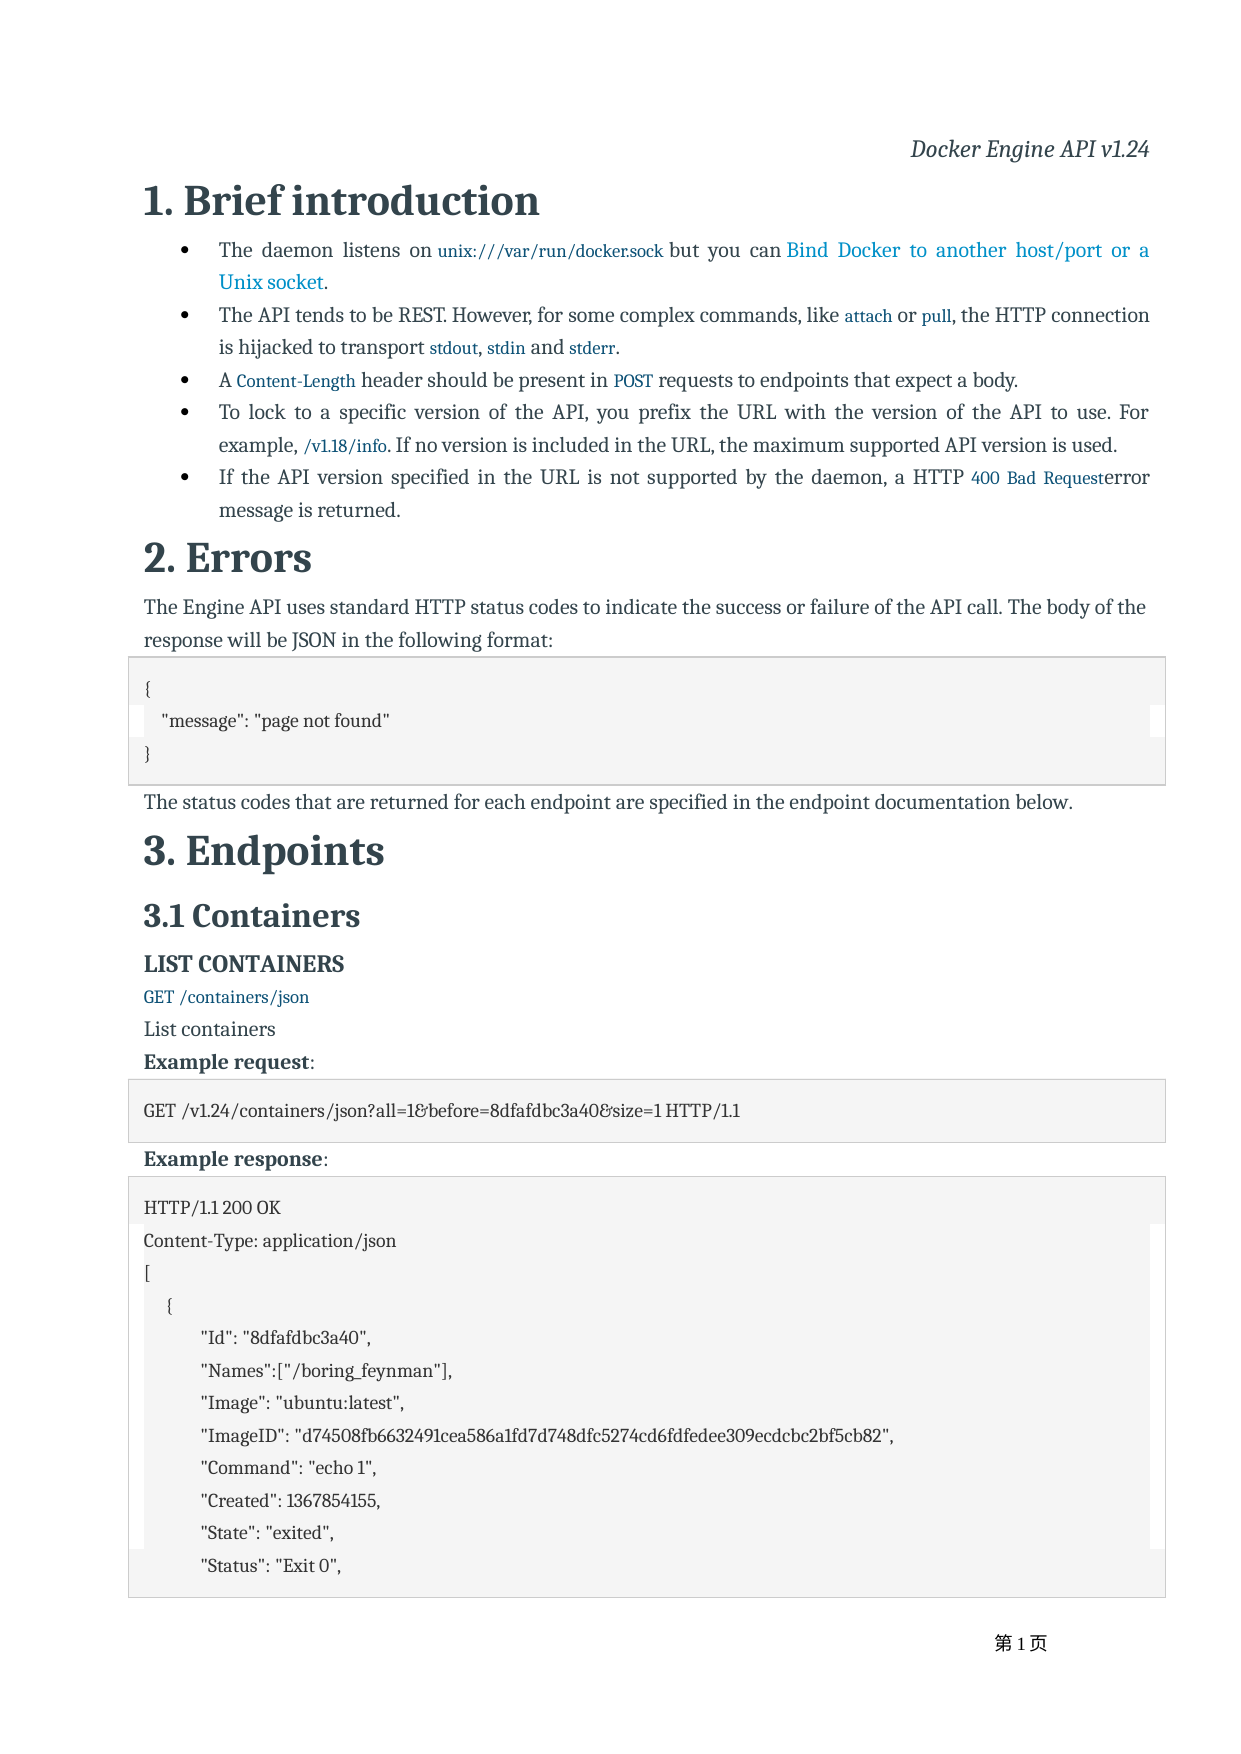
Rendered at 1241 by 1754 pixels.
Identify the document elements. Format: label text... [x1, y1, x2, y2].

text "Image": "ubuntu:latest", [144, 1387, 1150, 1419]
text "Id": "8dfafdbc3a40", [144, 1322, 1150, 1354]
subtitle 3. Endpoints [144, 818, 1150, 883]
text The status codes that are returned for each endpoint are specified in the endpoint documentation below. [144, 786, 1150, 818]
text "State": "exited", [144, 1517, 1150, 1533]
text GET /v1.24/containers/json?all=1&before=8dfafdbc3a40&size=1 HTTP/1.1 [129, 1080, 1165, 1142]
subtitle 2. Errors [144, 526, 1150, 591]
text "ImageID": "d74508fb6632491cea586a1fd7d748dfc5274cd6fdfedee309ecdcbc2bf5cb82", [144, 1419, 1150, 1452]
text { [129, 658, 1165, 705]
list The API tends to be REST. However, for some complex commands, like attach or pull, the HTTP connection is hijacked to transport stdout, stdin and stderr. [181, 299, 1150, 364]
text [ [144, 1257, 1150, 1289]
text The Engine API uses standard HTTP status codes to indicate the success or failure of the API call. The body of the response will be JSON in the following format: [144, 591, 1150, 656]
text List containers [144, 1013, 1150, 1046]
text "Created": 1367854155, [144, 1484, 1150, 1517]
text Example request: [144, 1046, 1150, 1078]
text "Status": "Exit 0", [129, 1533, 1165, 1597]
text Example response: [144, 1143, 1150, 1176]
text HTTP/1.1 200 OK [129, 1177, 1165, 1224]
list A Content-Length header should be present in POST requests to endpoints that expect a body. [181, 364, 1150, 396]
text "message": "page not found" [144, 705, 1150, 721]
text } [129, 721, 1165, 784]
text Content-Type: application/json [144, 1224, 1150, 1257]
subtitle 3.1 Containers [144, 883, 1150, 948]
subtitle 1. Brief introduction [144, 169, 1150, 234]
text { [144, 1289, 1150, 1322]
subtitle LIST CONTAINERS [144, 948, 1150, 981]
text "Command": "echo 1", [144, 1452, 1150, 1484]
list If the API version specified in the URL is not supported by the daemon, a HTTP 400 Bad Requesterror message is returned. [181, 461, 1150, 526]
text GET /containers/json [144, 981, 1150, 1013]
list The daemon listens on unix:///var/run/docker.sock but you can Bind Docker to another host/port or a Unix socket. [181, 234, 1150, 299]
text "Names":["/boring_feynman"], [144, 1354, 1150, 1387]
list To lock to a specific version of the API, you prefix the URL with the version of the API to use. For example, /v1.18/info. If no version is included in the URL, the maximum supported API version is used. [181, 396, 1150, 461]
